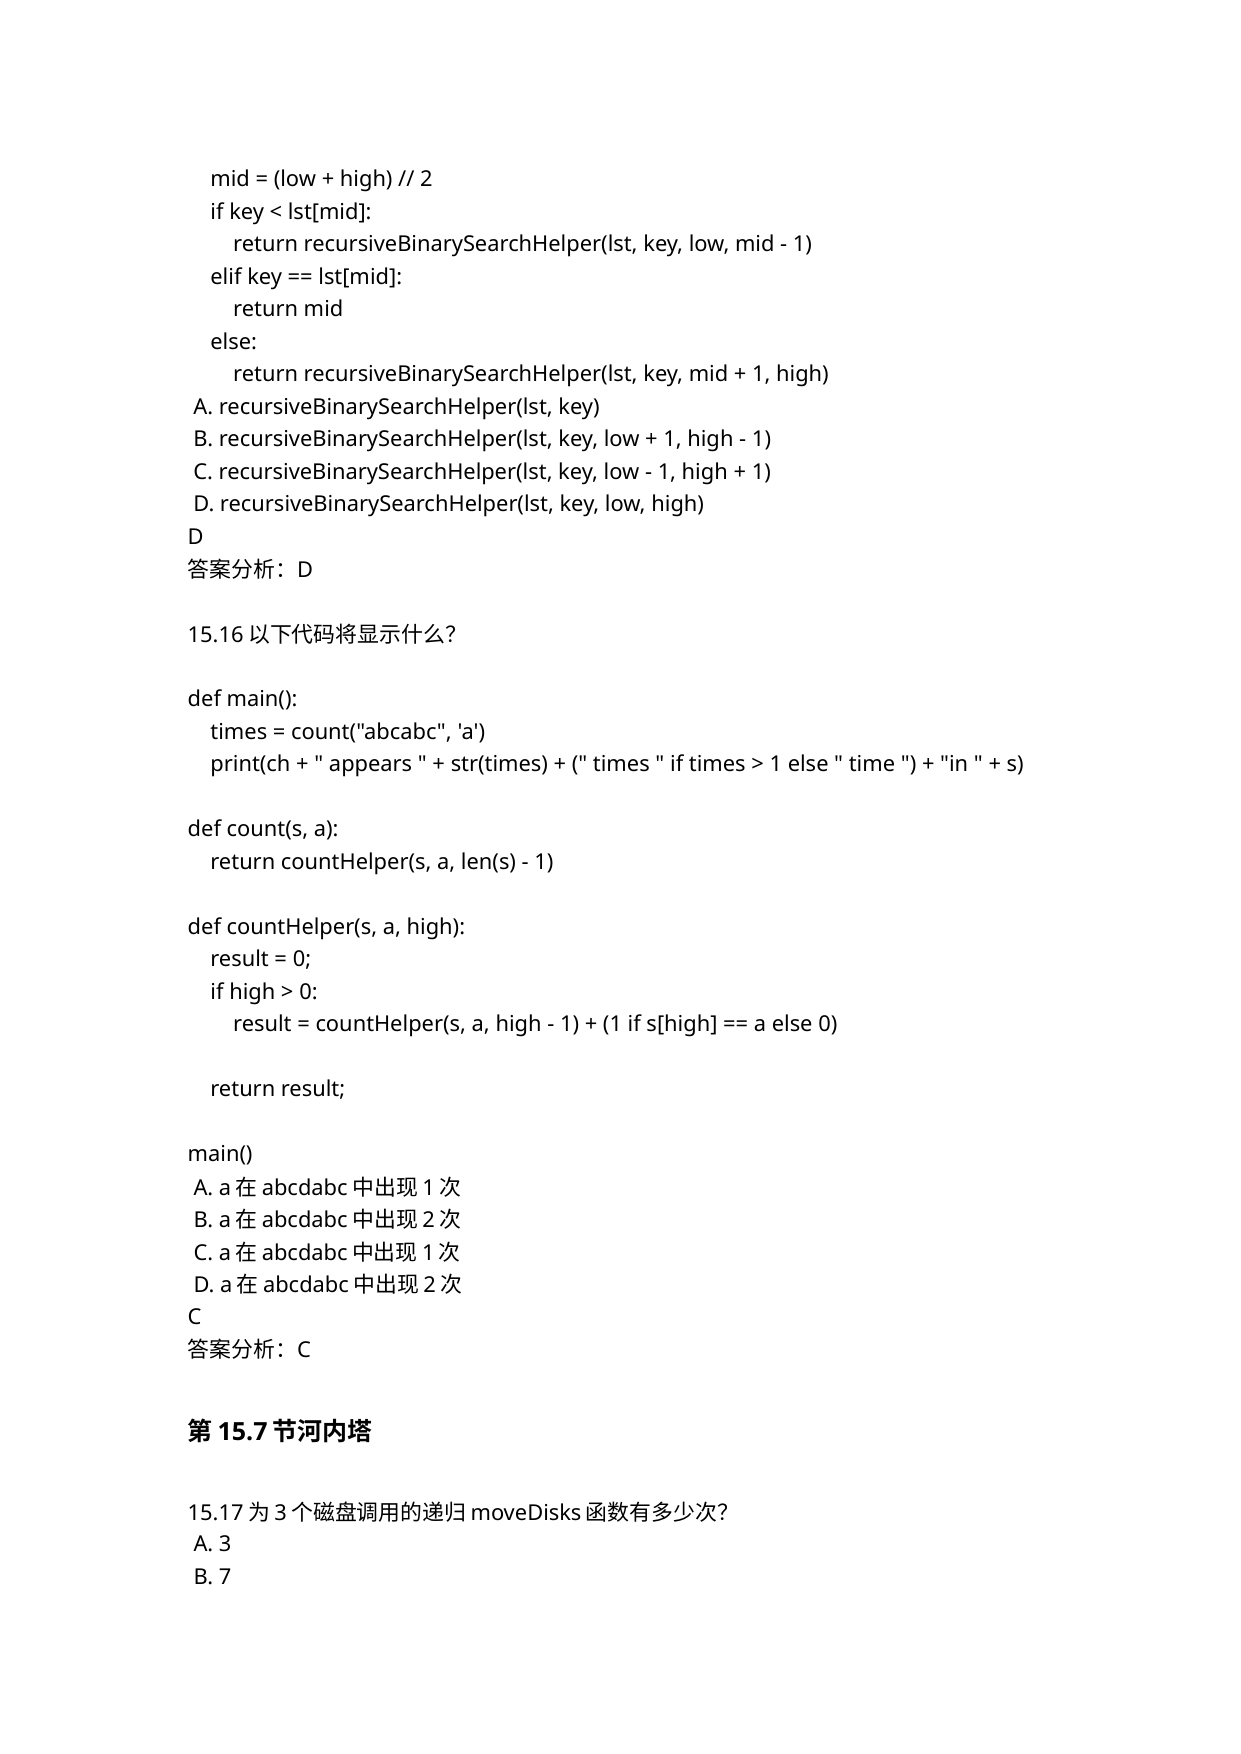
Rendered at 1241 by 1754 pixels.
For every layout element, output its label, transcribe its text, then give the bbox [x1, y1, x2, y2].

text def countHelper(s, a, high): [187, 909, 1053, 942]
text B. a在abcdabc中出现2次 [187, 1202, 1053, 1234]
text main() [187, 1137, 1053, 1169]
text D. a在abcdabc中出现2次 [187, 1267, 1053, 1299]
text return countHelper(s, a, len(s) - 1) [187, 844, 1053, 877]
text print(ch + " appears " + str(times) + (" times " if times > 1 else " time ") + "in " + s) [187, 747, 1053, 779]
text 15.16以下代码将显示什么？ [187, 617, 1053, 649]
text A. a在abcdabc中出现1次 [187, 1169, 1053, 1202]
text C [187, 1299, 1053, 1332]
text 答案分析：C [187, 1332, 1053, 1364]
text elif key == lst[mid]: [187, 259, 1053, 292]
text return result; [187, 1072, 1053, 1104]
text result = countHelper(s, a, high - 1) + (1 if s[high] == a else 0) [187, 1007, 1053, 1039]
text B. 7 [187, 1559, 1053, 1592]
text D [187, 519, 1053, 552]
text return recursiveBinarySearchHelper(lst, key, mid + 1, high) [187, 357, 1053, 389]
text return recursiveBinarySearchHelper(lst, key, low, mid - 1) [187, 227, 1053, 259]
text B. recursiveBinarySearchHelper(lst, key, low + 1, high - 1) [187, 422, 1053, 454]
text 15.17为3个磁盘调用的递归moveDisks函数有多少次？ [187, 1494, 1053, 1527]
text if key < lst[mid]: [187, 194, 1053, 227]
text def count(s, a): [187, 812, 1053, 844]
text C. recursiveBinarySearchHelper(lst, key, low - 1, high + 1) [187, 454, 1053, 487]
text def main(): [187, 682, 1053, 714]
text times = count("abcabc", 'a') [187, 714, 1053, 747]
text else: [187, 324, 1053, 357]
text result = 0; [187, 942, 1053, 974]
text D. recursiveBinarySearchHelper(lst, key, low, high) [187, 487, 1053, 519]
text if high > 0: [187, 974, 1053, 1007]
text C. a在abcdabc中出现1次 [187, 1234, 1053, 1267]
text 第15.7节河内塔 [187, 1397, 1053, 1462]
text A. 3 [187, 1527, 1053, 1559]
text return mid [187, 292, 1053, 324]
text A. recursiveBinarySearchHelper(lst, key) [187, 389, 1053, 422]
text 答案分析：D [187, 552, 1053, 584]
text mid = (low + high) // 2 [187, 162, 1053, 194]
